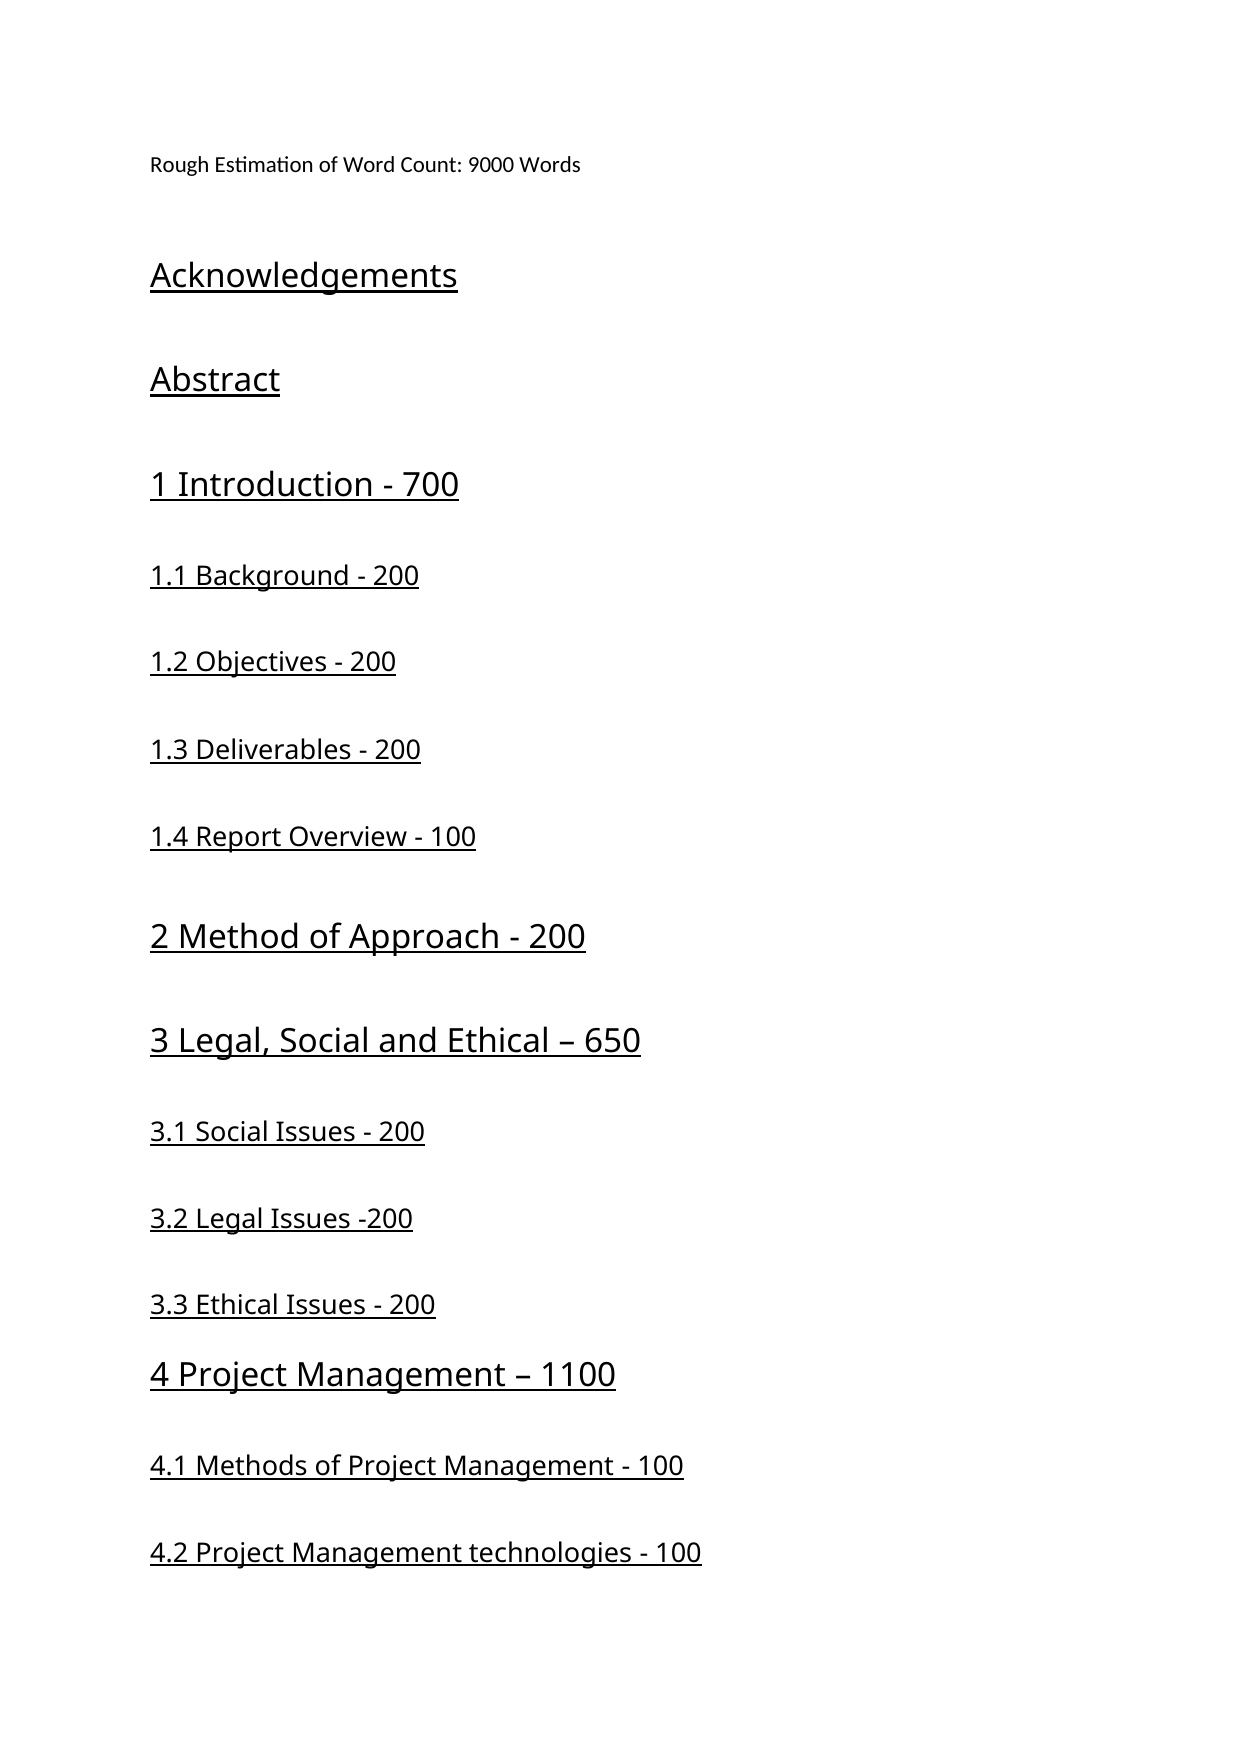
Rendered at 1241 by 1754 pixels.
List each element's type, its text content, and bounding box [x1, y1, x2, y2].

subtitle Abstract [150, 356, 1090, 402]
text Rough Estimation of Word Count: 9000 Words [150, 150, 1090, 178]
subtitle 1.1 Background - 200 [150, 556, 1090, 593]
subtitle 4.1 Methods of Project Management - 100 [150, 1446, 1090, 1483]
subtitle 1.2 Objectives - 200 [150, 643, 1090, 680]
subtitle 3 Legal, Social and Ethical – 650 [150, 1017, 1090, 1062]
subtitle Acknowledgements [150, 252, 1090, 297]
subtitle 2 Method of Approach - 200 [150, 912, 1090, 958]
subtitle 3.3 Ethical Issues - 200 [150, 1286, 1090, 1323]
subtitle 3.1 Social Issues - 200 [150, 1112, 1090, 1149]
subtitle 1.3 Deliverables - 200 [150, 731, 1090, 768]
subtitle 3.2 Legal Issues -200 [150, 1199, 1090, 1236]
subtitle 1.4 Report Overview - 100 [150, 817, 1090, 854]
subtitle 4 Project Management – 1100 [150, 1351, 1090, 1396]
subtitle 1 Introduction - 700 [150, 460, 1090, 506]
subtitle 4.2 Project Management technologies - 100 [150, 1533, 1090, 1570]
